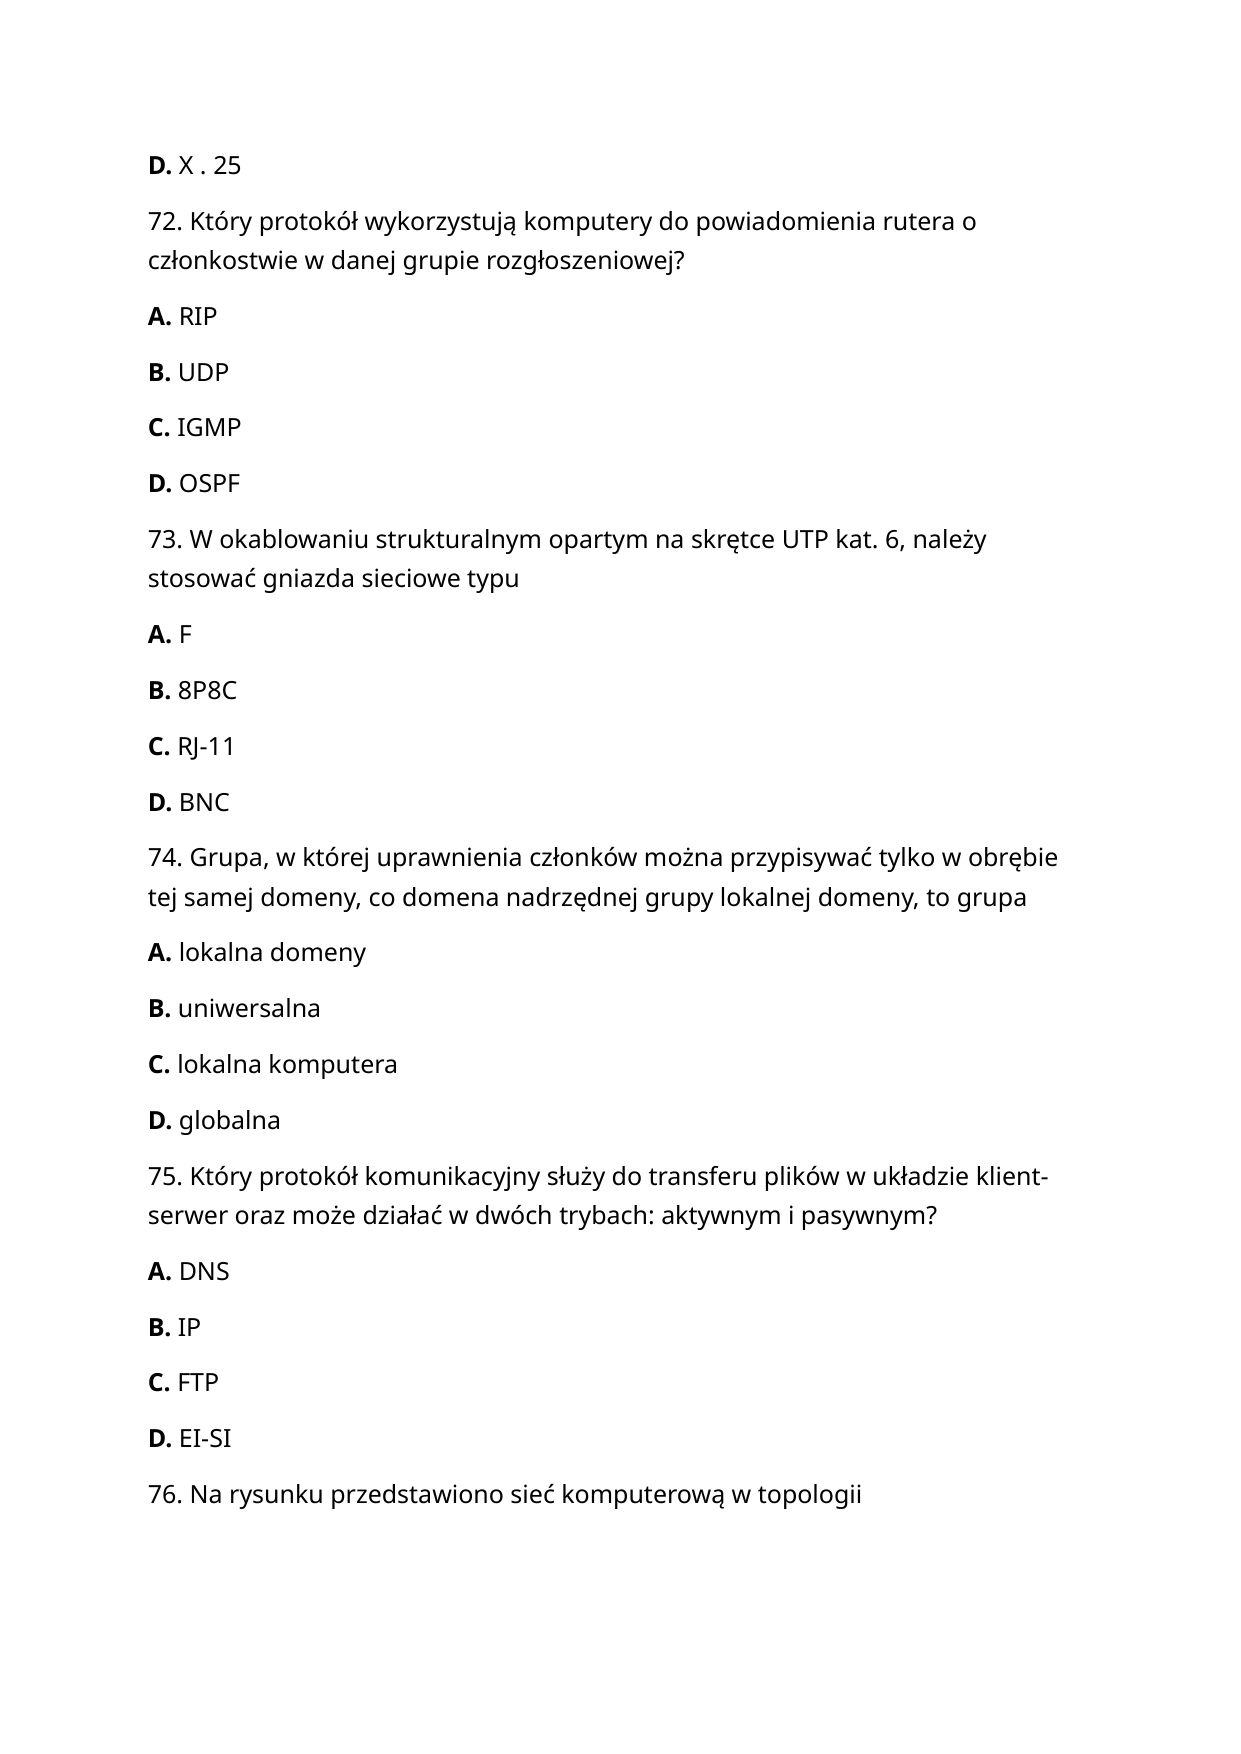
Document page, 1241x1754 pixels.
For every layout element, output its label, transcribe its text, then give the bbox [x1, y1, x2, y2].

text D. X . 25 [148, 148, 1093, 182]
text 76. Na rysunku przedstawiono sieć komputerową w topologii [148, 1477, 1093, 1511]
text A. DNS [148, 1253, 1093, 1287]
text D. OSPF [148, 466, 1093, 500]
text B. IP [148, 1309, 1093, 1343]
text 73. W okablowaniu strukturalnym opartym na skrętce UTP kat. 6, należy stosować gniazda sieciowe typu [148, 522, 1093, 595]
text B. 8P8C [148, 673, 1093, 707]
text D. globalna [148, 1103, 1093, 1137]
text D. BNC [148, 784, 1093, 818]
text C. FTP [148, 1365, 1093, 1399]
text 74. Grupa, w której uprawnienia członków można przypisywać tylko w obrębie tej samej domeny, co domena nadrzędnej grupy lokalnej domeny, to grupa [148, 840, 1093, 913]
text A. F [148, 617, 1093, 651]
text C. RJ-11 [148, 728, 1093, 762]
text A. lokalna domeny [148, 935, 1093, 969]
text C. IGMP [148, 410, 1093, 444]
text A. RIP [148, 298, 1093, 332]
text 72. Który protokół wykorzystują komputery do powiadomienia rutera o członkostwie w danej grupie rozgłoszeniowej? [148, 203, 1093, 277]
text B. UDP [148, 354, 1093, 388]
text 75. Który protokół komunikacyjny służy do transferu plików w układzie klient-serwer oraz może działać w dwóch trybach: aktywnym i pasywnym? [148, 1158, 1093, 1232]
text B. uniwersalna [148, 991, 1093, 1025]
text C. lokalna komputera [148, 1047, 1093, 1081]
text D. EI-SI [148, 1421, 1093, 1455]
